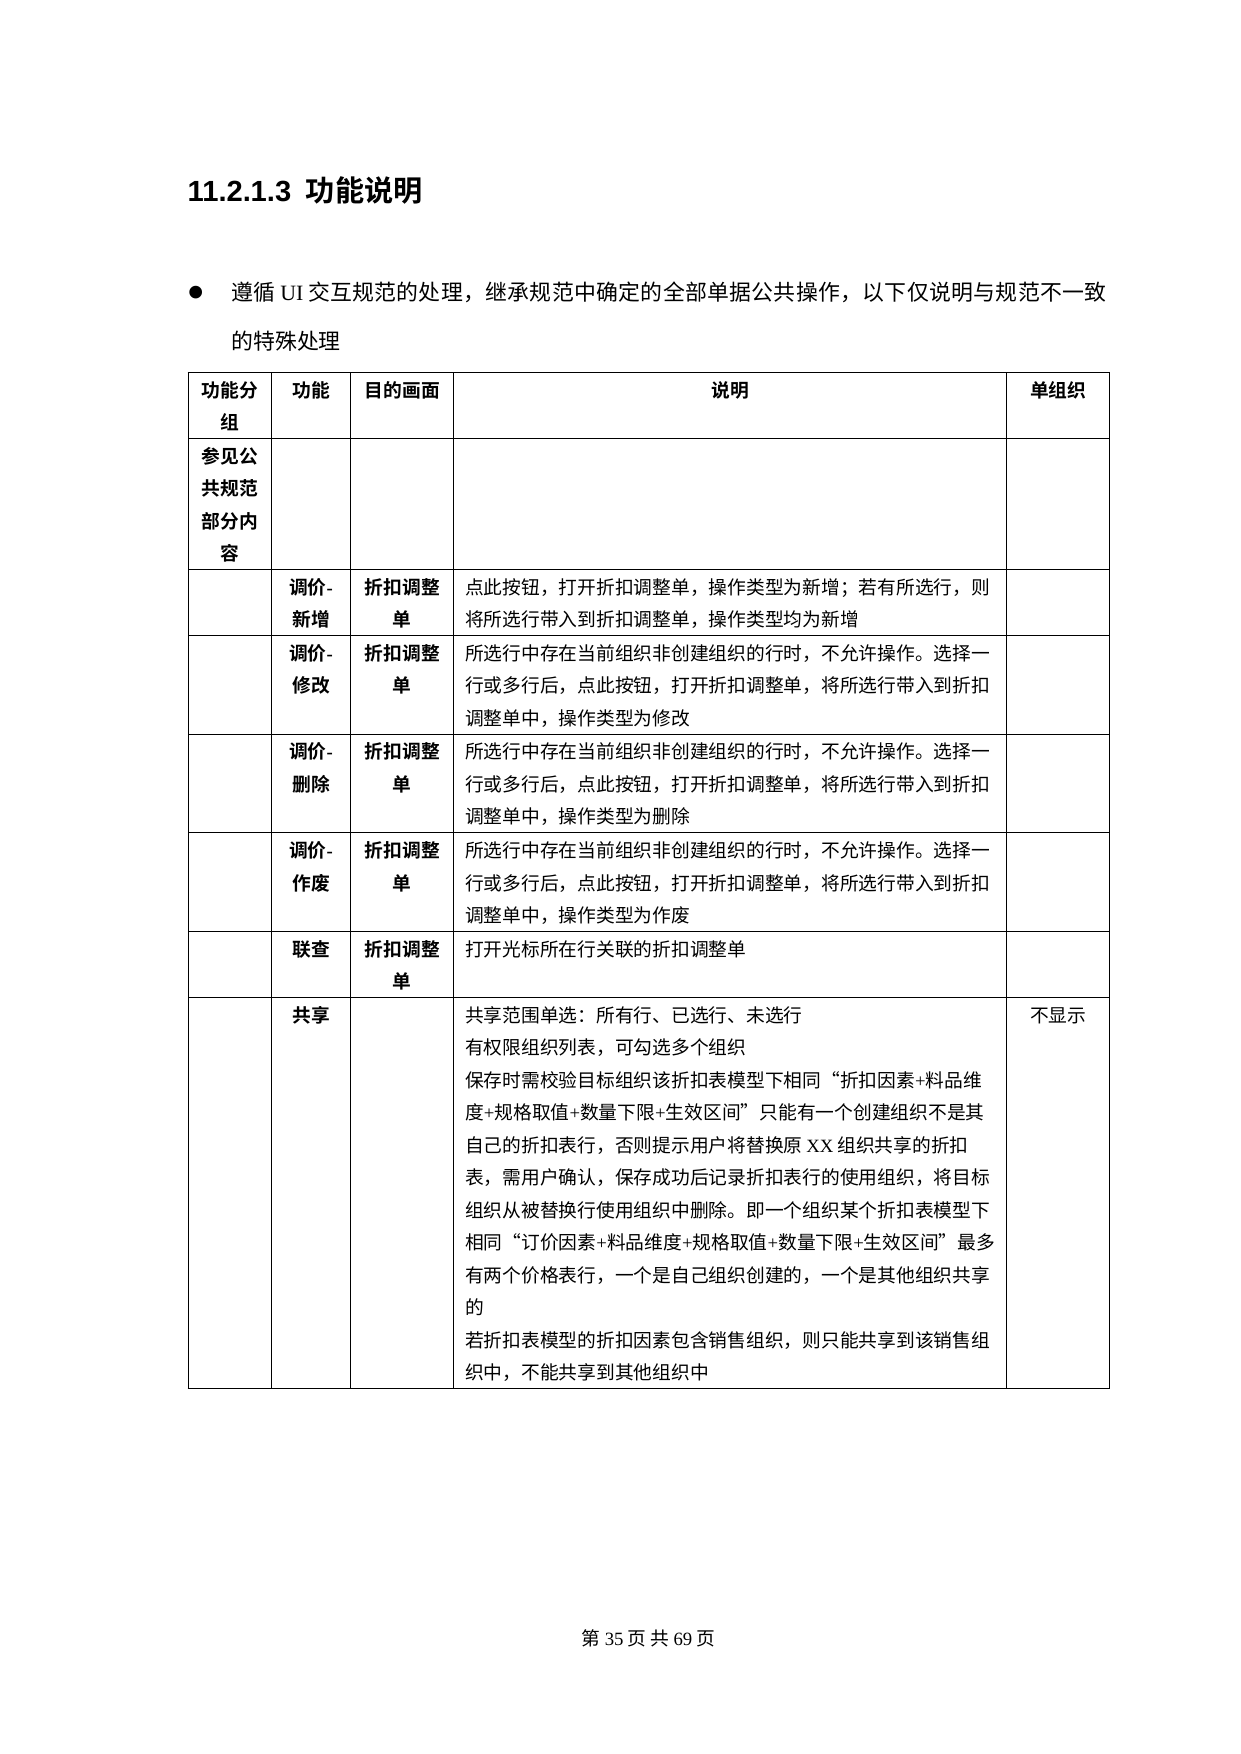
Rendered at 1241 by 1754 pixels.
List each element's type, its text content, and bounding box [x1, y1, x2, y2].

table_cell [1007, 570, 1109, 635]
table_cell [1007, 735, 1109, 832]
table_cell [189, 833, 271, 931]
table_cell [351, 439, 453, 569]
list 功能说明 [187, 156, 1109, 221]
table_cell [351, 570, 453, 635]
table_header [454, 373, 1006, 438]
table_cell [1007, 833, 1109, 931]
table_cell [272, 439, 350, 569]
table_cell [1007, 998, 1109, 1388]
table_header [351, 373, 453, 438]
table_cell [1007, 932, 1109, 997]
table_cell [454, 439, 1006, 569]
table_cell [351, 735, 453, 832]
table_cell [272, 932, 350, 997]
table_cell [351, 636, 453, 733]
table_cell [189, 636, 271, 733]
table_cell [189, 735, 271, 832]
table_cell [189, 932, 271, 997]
list 遵循UI交互规范的处理，继承规范中确定的全部单据公共操作，以下仅说明与规范不一致的特殊处理 [187, 275, 1109, 356]
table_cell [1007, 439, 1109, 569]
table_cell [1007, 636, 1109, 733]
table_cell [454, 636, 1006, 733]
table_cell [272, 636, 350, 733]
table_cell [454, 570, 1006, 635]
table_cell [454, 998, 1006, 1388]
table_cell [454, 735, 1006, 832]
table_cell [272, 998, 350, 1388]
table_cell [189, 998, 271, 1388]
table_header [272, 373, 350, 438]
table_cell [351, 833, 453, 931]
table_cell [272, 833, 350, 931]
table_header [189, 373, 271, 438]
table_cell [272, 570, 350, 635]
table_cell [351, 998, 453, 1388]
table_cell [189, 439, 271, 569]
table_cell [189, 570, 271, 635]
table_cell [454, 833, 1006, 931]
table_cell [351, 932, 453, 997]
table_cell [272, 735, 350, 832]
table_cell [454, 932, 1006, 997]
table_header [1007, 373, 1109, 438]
